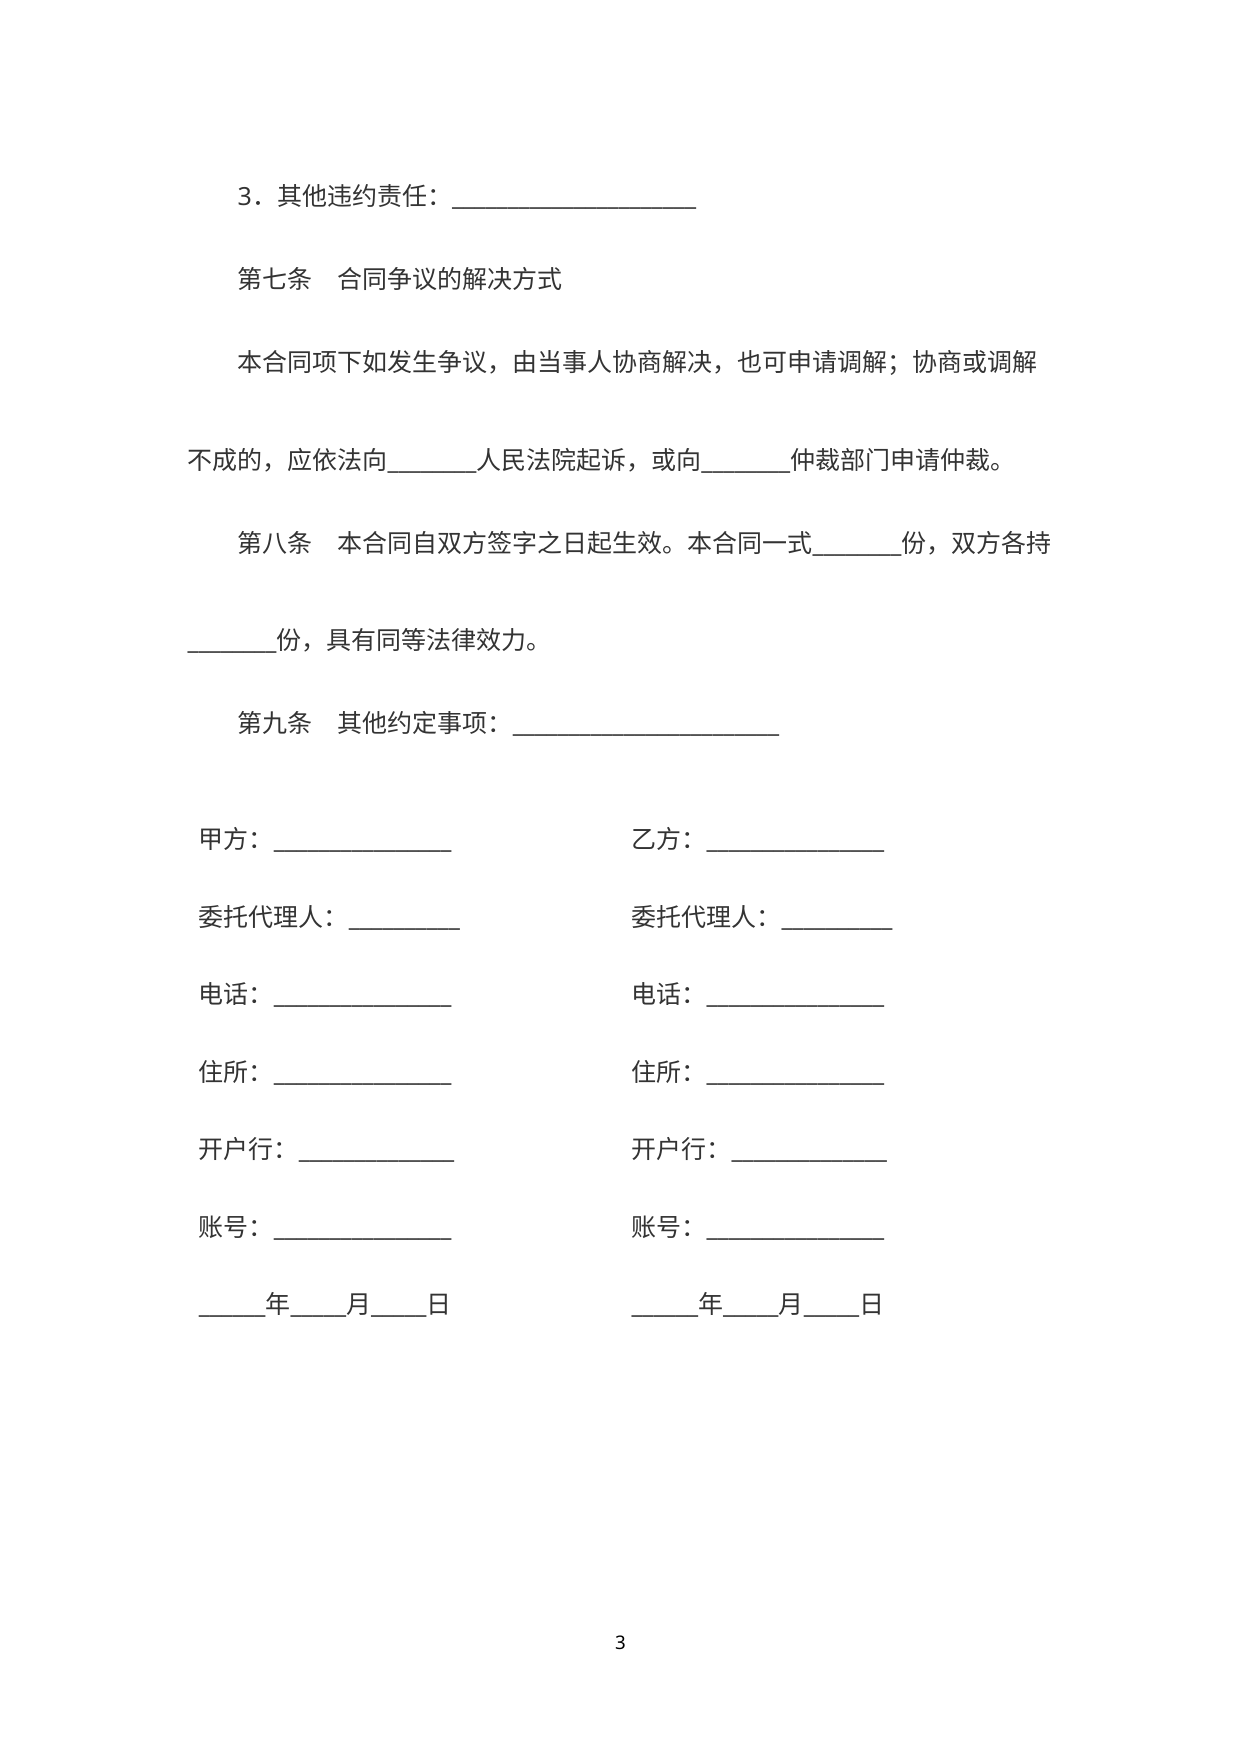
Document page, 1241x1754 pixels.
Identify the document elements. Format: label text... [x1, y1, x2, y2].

table_cell 电话：________________ [188, 960, 620, 1038]
table_cell ______年_____月_____日 [620, 1270, 1053, 1348]
table_cell 电话：________________ [620, 960, 1053, 1038]
text 第七条 合同争议的解决方式 [187, 245, 1053, 310]
table_cell ______年_____月_____日 [188, 1270, 620, 1348]
table_cell 委托代理人：__________ [188, 883, 620, 960]
table_cell 住所：________________ [188, 1038, 620, 1115]
table_header 乙方：________________ [620, 805, 1053, 883]
text 3．其他违约责任：______________________ [187, 162, 1053, 227]
text 第八条 本合同自双方签字之日起生效。本合同一式________份，双方各持________份，具有同等法律效力。 [187, 509, 1053, 671]
table_header 甲方：________________ [188, 805, 620, 883]
table_cell 账号：________________ [620, 1193, 1053, 1270]
table_cell 开户行：______________ [188, 1115, 620, 1193]
table_cell 账号：________________ [188, 1193, 620, 1270]
table_cell 开户行：______________ [620, 1115, 1053, 1193]
text 本合同项下如发生争议，由当事人协商解决，也可申请调解；协商或调解不成的，应依法向________人民法院起诉，或向________仲裁部门申请仲裁。 [187, 328, 1053, 491]
table_cell 委托代理人：__________ [620, 883, 1053, 960]
text 第九条 其他约定事项：________________________ [187, 689, 1053, 754]
table_cell 住所：________________ [620, 1038, 1053, 1115]
